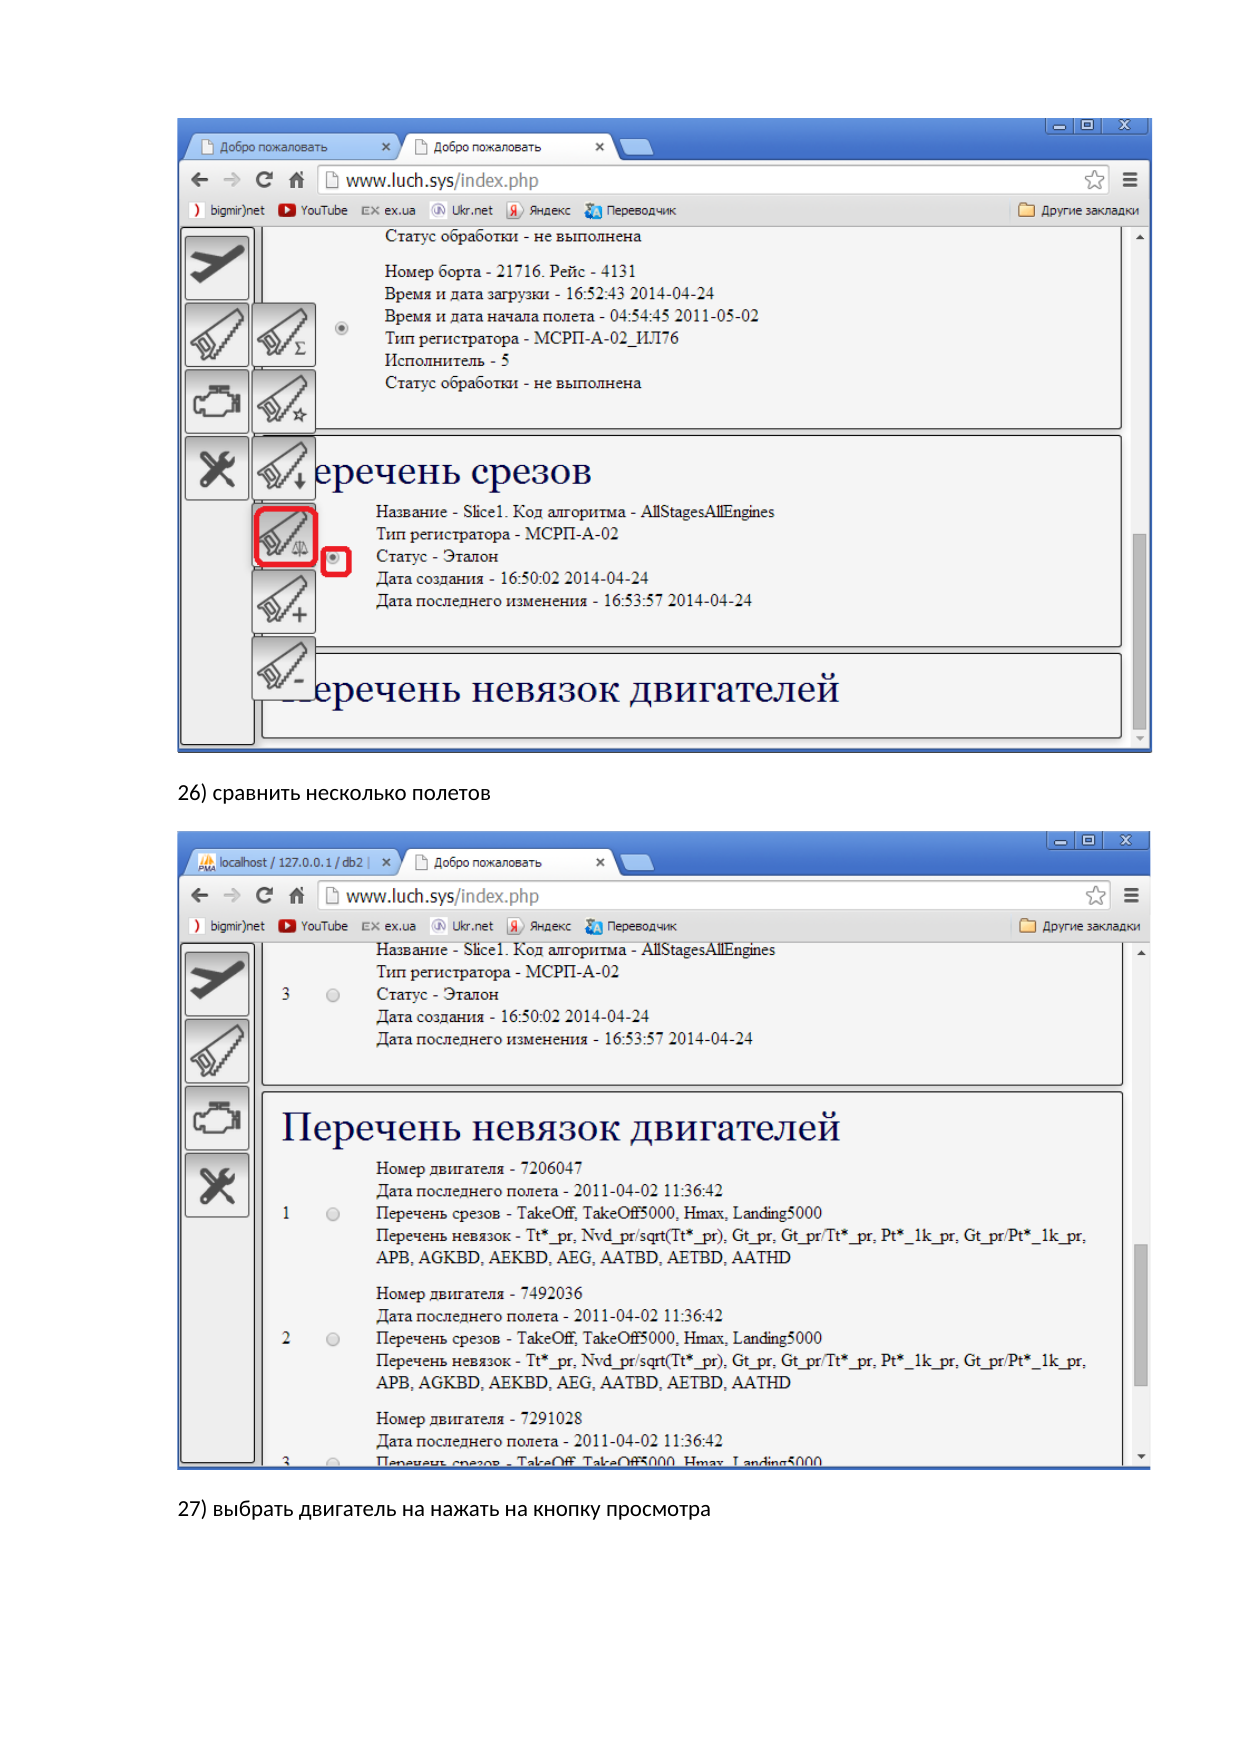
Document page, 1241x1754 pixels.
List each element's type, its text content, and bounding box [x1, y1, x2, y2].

picture [177, 118, 1153, 753]
picture [177, 831, 1151, 1470]
text 26) сравнить несколько полетов [177, 778, 1152, 806]
text 27) выбрать двигатель на нажать на кнопку просмотра [177, 1494, 1152, 1522]
